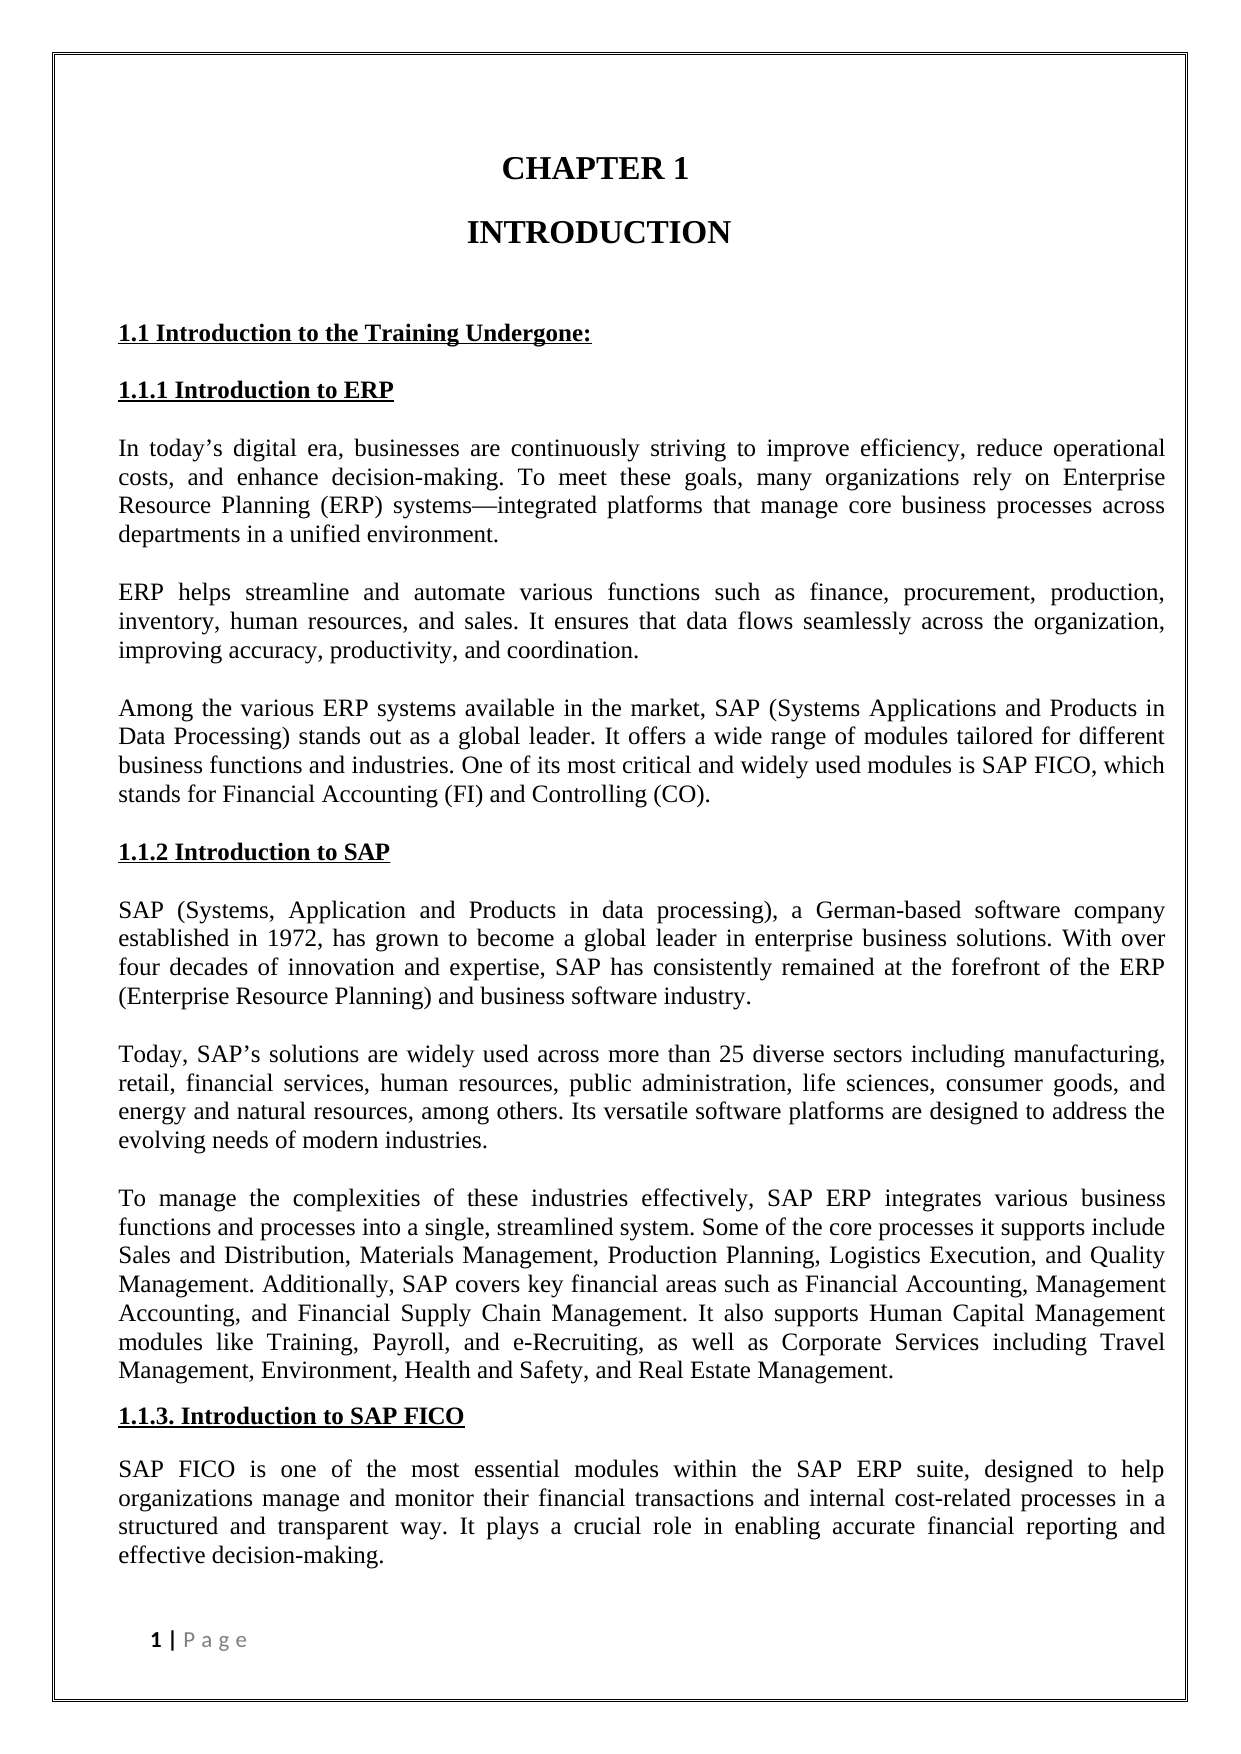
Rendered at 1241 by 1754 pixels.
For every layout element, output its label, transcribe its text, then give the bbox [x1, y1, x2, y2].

text SAP FICO is one of the most essential modules within the SAP ERP suite, designed to help organizations manage and monitor their financial transactions and internal cost-related processes in a structured and transparent way. It plays a crucial role in enabling accurate financial reporting and effective decision-making. [118, 1454, 1166, 1569]
subtitle 1.1.3. Introduction to SAP FICO [118, 1401, 1166, 1430]
text CHAPTER 1 [118, 148, 1185, 186]
subtitle 1.1.2 Introduction to SAP [118, 837, 1166, 866]
text Among the various ERP systems available in the market, SAP (Systems Applications and Products in Data Processing) stands out as a global leader. It offers a wide range of modules tailored for different business functions and industries. One of its most critical and widely used modules is SAP FICO, which stands for Financial Accounting (FI) and Controlling (CO). [118, 693, 1166, 808]
text ERP helps streamline and automate various functions such as finance, procurement, production, inventory, human resources, and sales. It ensures that data flows seamlessly across the organization, improving accuracy, productivity, and coordination. [118, 577, 1166, 663]
subtitle Today, SAP’s solutions are widely used across more than 25 diverse sectors including manufacturing, retail, financial services, human resources, public administration, life sciences, consumer goods, and energy and natural resources, among others. Its versatile software platforms are designed to address the evolving needs of modern industries. [118, 1039, 1166, 1154]
subtitle To manage the complexities of these industries effectively, SAP ERP integrates various business functions and processes into a single, streamlined system. Some of the core processes it supports include Sales and Distribution, Materials Management, Production Planning, Logistics Execution, and Quality Management. Additionally, SAP covers key financial areas such as Financial Accounting, Management Accounting, and Financial Supply Chain Management. It also supports Human Capital Management modules like Training, Payroll, and e-Recruiting, as well as Corporate Services including Travel Management, Environment, Health and Safety, and Real Estate Management. [118, 1183, 1166, 1384]
subtitle 1.1 Introduction to the Training Undergone: [118, 318, 1166, 346]
text INTRODUCTION [428, 212, 731, 250]
subtitle SAP (Systems, Application and Products in data processing), a German-based software company established in 1972, has grown to become a global leader in enterprise business solutions. With over four decades of innovation and expertise, SAP has consistently remained at the forefront of the ERP (Enterprise Resource Planning) and business software industry. [118, 895, 1166, 1010]
text In today’s digital era, businesses are continuously striving to improve efficiency, reduce operational costs, and enhance decision-making. To meet these goals, many organizations rely on Enterprise Resource Planning (ERP) systems—integrated platforms that manage core business processes across departments in a unified environment. [118, 433, 1166, 548]
subtitle 1.1.1 Introduction to ERP [118, 375, 1166, 404]
